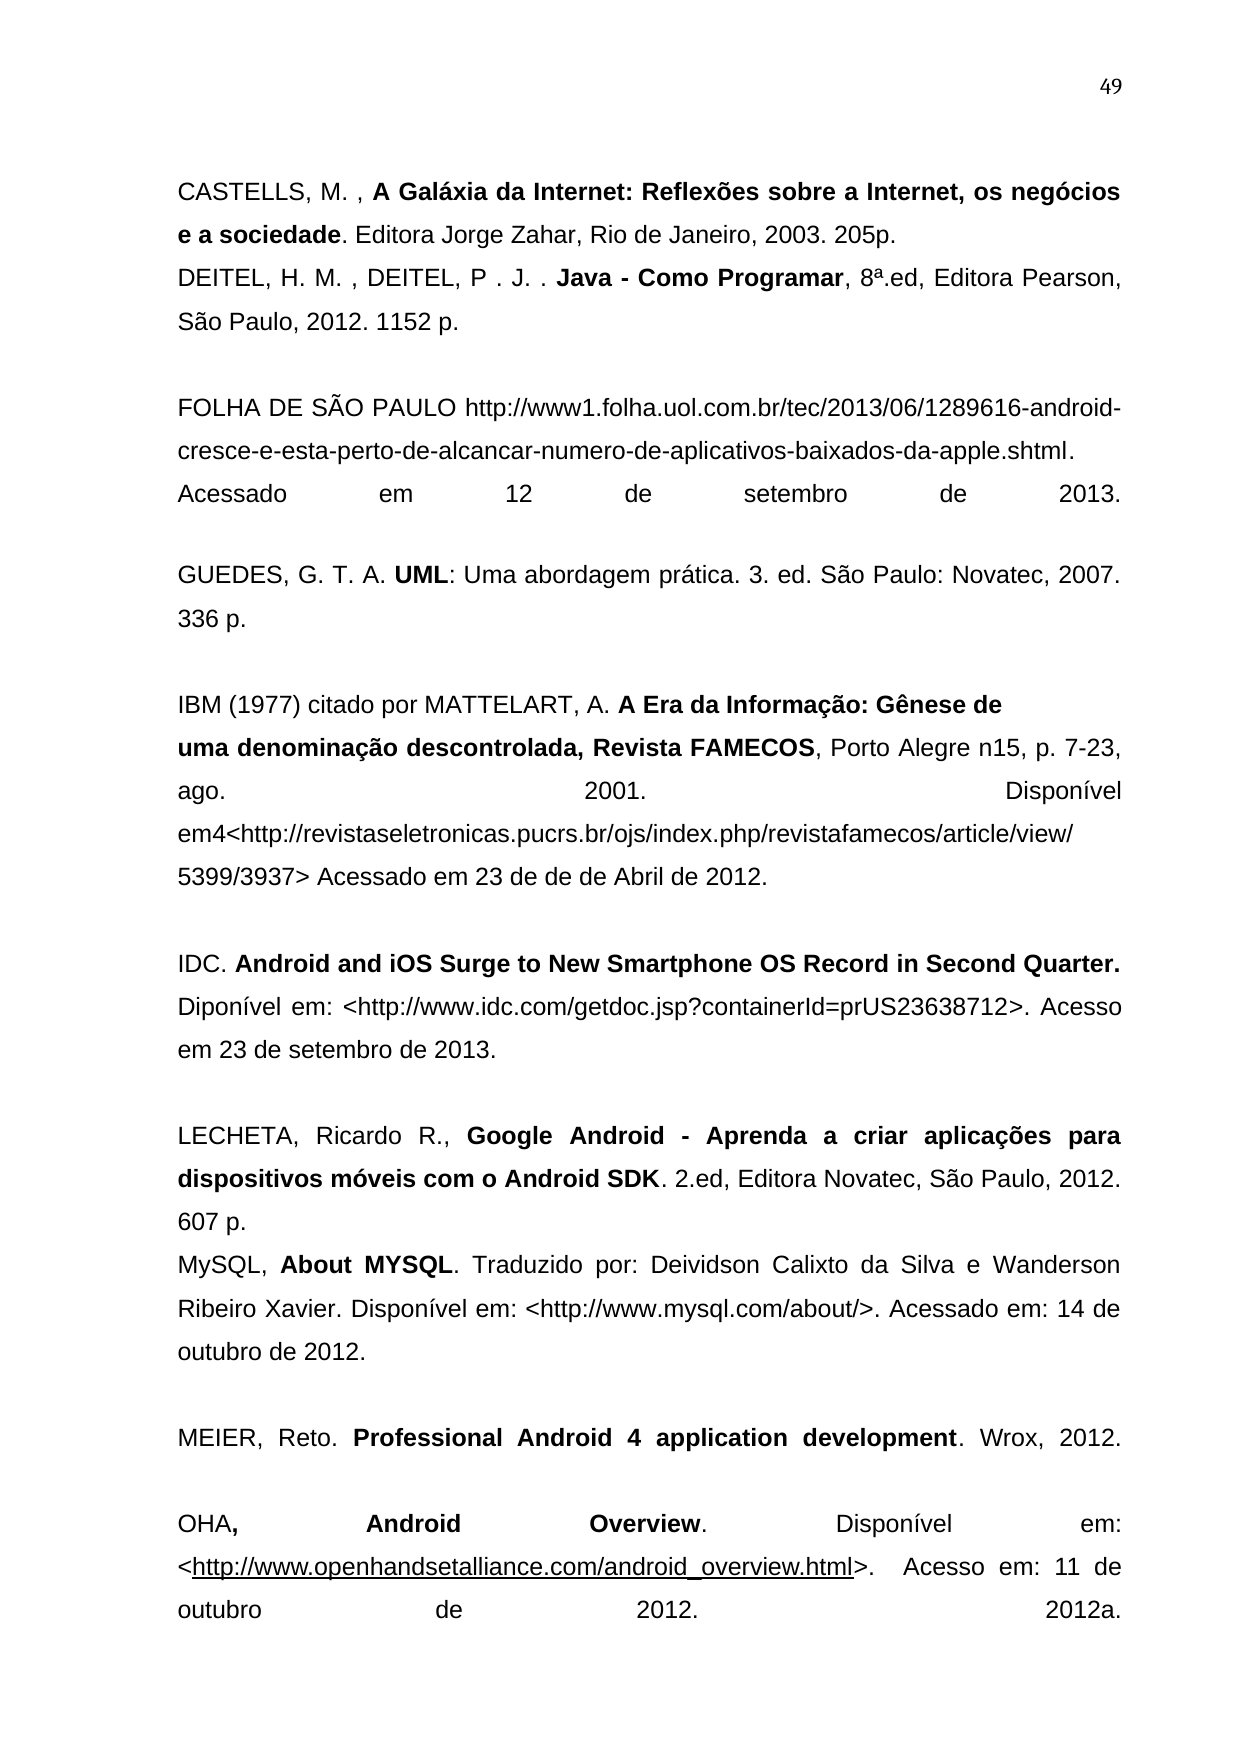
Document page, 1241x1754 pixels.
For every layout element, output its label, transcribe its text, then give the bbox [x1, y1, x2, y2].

text DEITEL, H. M. , DEITEL, P . J. . Java - Como Programar, 8ª.ed, Editora Pearson, São Paulo, 2012. 1152 p. [177, 263, 1122, 335]
text OHA, Android Overview. Disponível em: <http://www.openhandsetalliance.com/android_overview.html>. Acesso em: 11 de outubro de 2012. 2012a. [177, 1509, 1122, 1624]
text FOLHA DE SÃO PAULO http://www1.folha.uol.com.br/tec/2013/06/1289616-android-cresce-e-esta-perto-de-alcancar-numero-de-aplicativos-baixados-da-apple.shtml. Acessado em 12 de setembro de 2013. [177, 393, 1122, 547]
text IBM (1977) citado por MATTELART, A. A Era da Informação: Gênese de [177, 690, 1122, 718]
text MySQL, About MYSQL. Traduzido por: Deividson Calixto da Silva e Wanderson Ribeiro Xavier. Disponível em: <http://www.mysql.com/about/>. Acessado em: 14 de outubro de 2012. [177, 1250, 1122, 1365]
text GUEDES, G. T. A. UML: Uma abordagem prática. 3. ed. São Paulo: Novatec, 2007. 336 p. [177, 560, 1122, 632]
text MEIER, Reto. Professional Android 4 application development. Wrox, 2012. [177, 1423, 1122, 1495]
text uma denominação descontrolada, Revista FAMECOS, Porto Alegre n15, p. 7-23, ago. 2001. Disponível em4<http://revistaseletronicas.pucrs.br/ojs/index.php/revistafamecos/article/view/5399/3937> Acessado em 23 de de de Abril de 2012. [177, 733, 1122, 891]
text IDC. Android and iOS Surge to New Smartphone OS Record in Second Quarter. Diponível em: <http://www.idc.com/getdoc.jsp?containerId=prUS23638712>. Acesso em 23 de setembro de 2013. [177, 948, 1122, 1063]
text CASTELLS, M. , A Galáxia da Internet: Reflexões sobre a Internet, os negócios e a sociedade. Editora Jorge Zahar, Rio de Janeiro, 2003. 205p. [177, 177, 1122, 249]
text LECHETA, Ricardo R., Google Android - Aprenda a criar aplicações para dispositivos móveis com o Android SDK. 2.ed, Editora Novatec, São Paulo, 2012. 607 p. [177, 1121, 1122, 1236]
